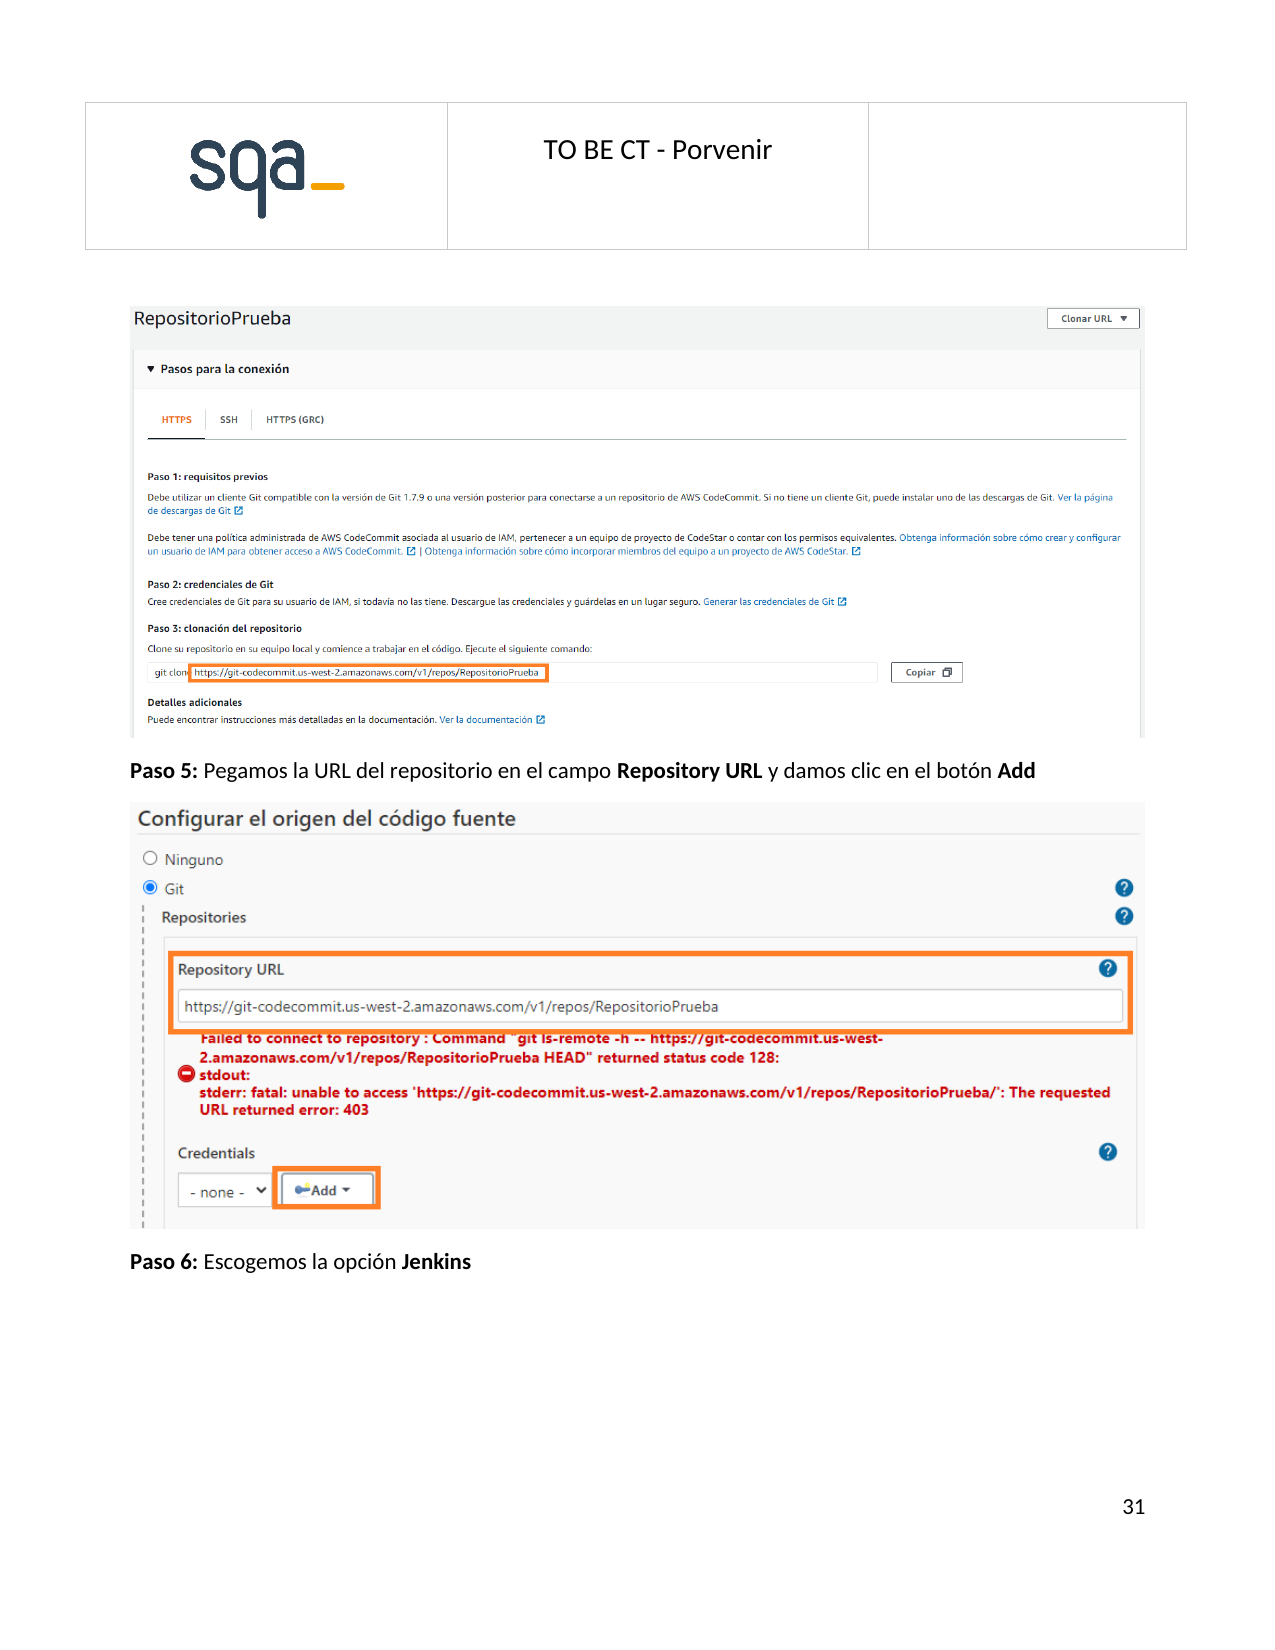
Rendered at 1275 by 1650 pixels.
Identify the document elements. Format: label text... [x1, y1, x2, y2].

picture [129, 802, 1145, 1229]
text Paso 5: Pegamos la URL del repositorio en el campo Repository URL y damos clic en el botón Add [130, 756, 1145, 784]
picture [129, 306, 1145, 738]
text Paso 6: Escogemos la opción Jenkins [130, 1247, 1145, 1275]
picture [184, 129, 349, 223]
